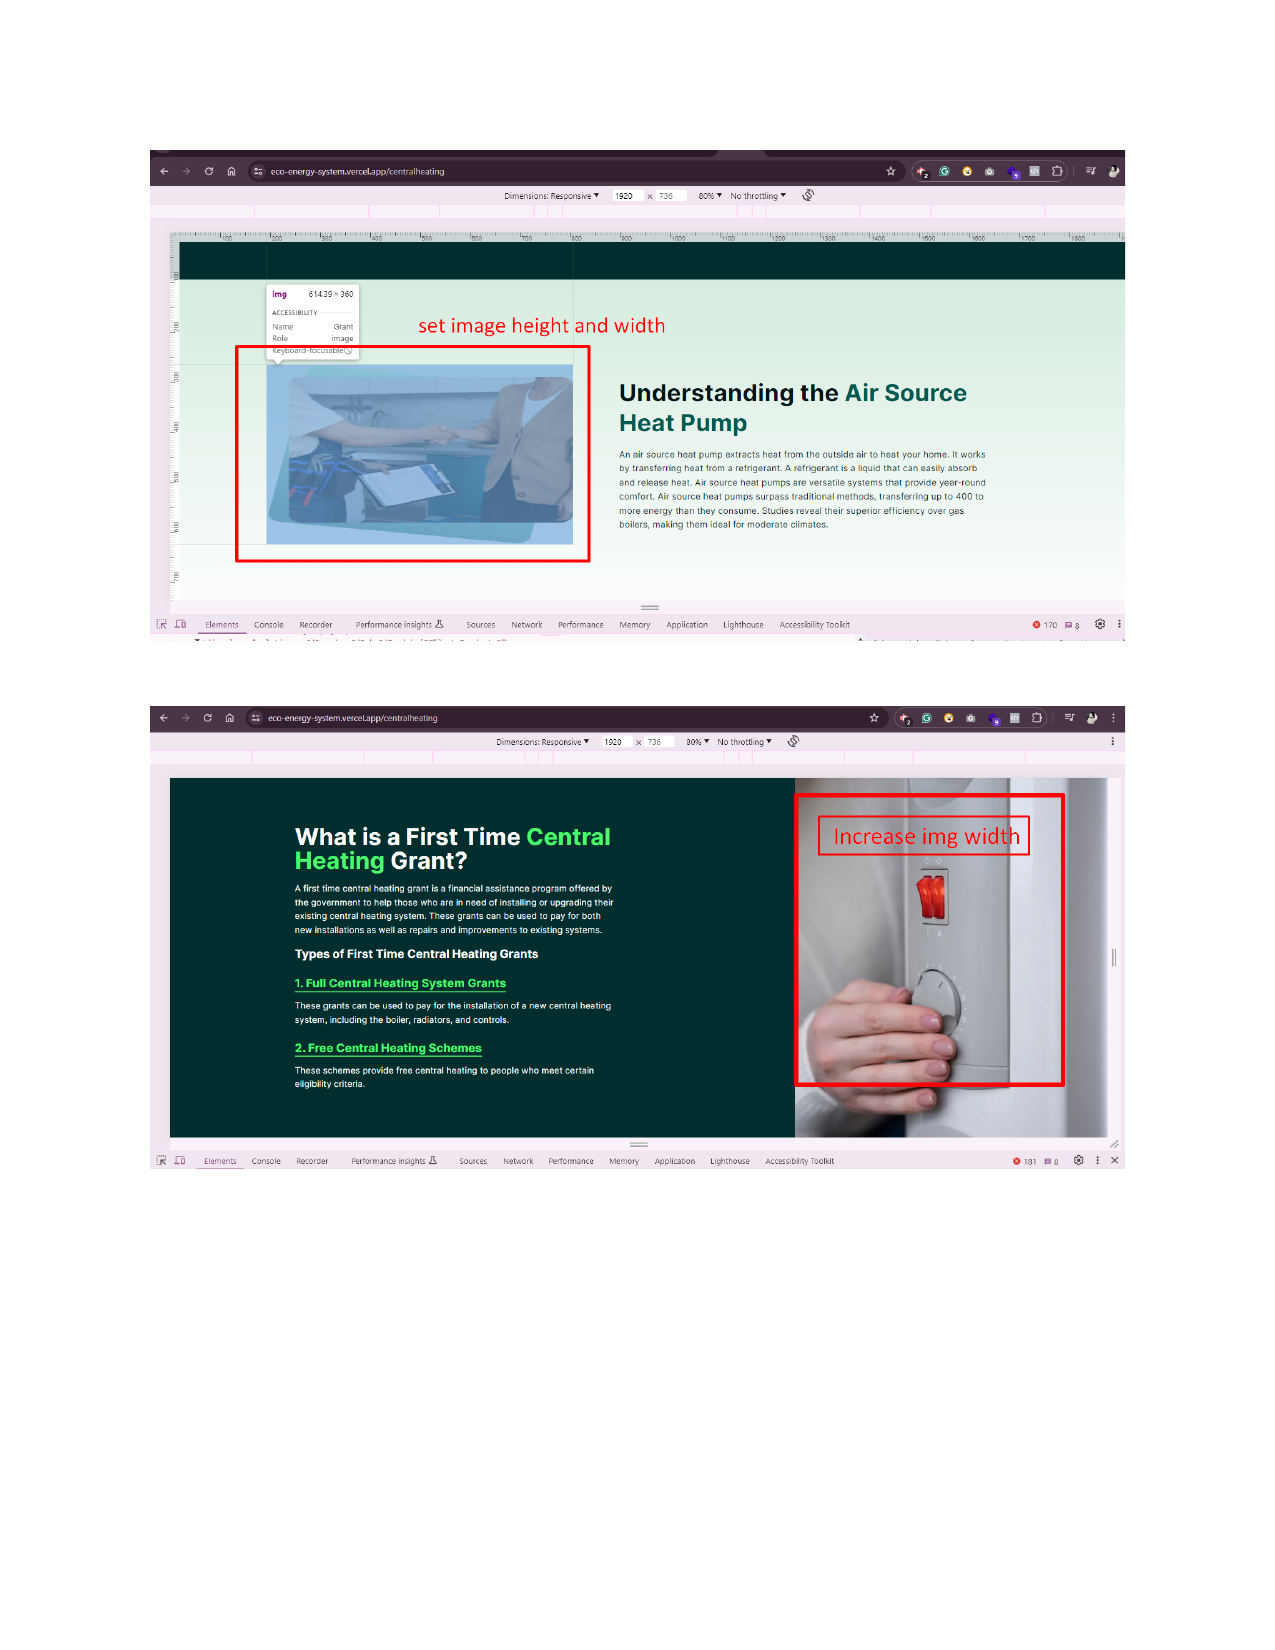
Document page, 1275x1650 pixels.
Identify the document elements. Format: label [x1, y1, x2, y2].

picture [150, 706, 1125, 1169]
picture [150, 150, 1125, 641]
